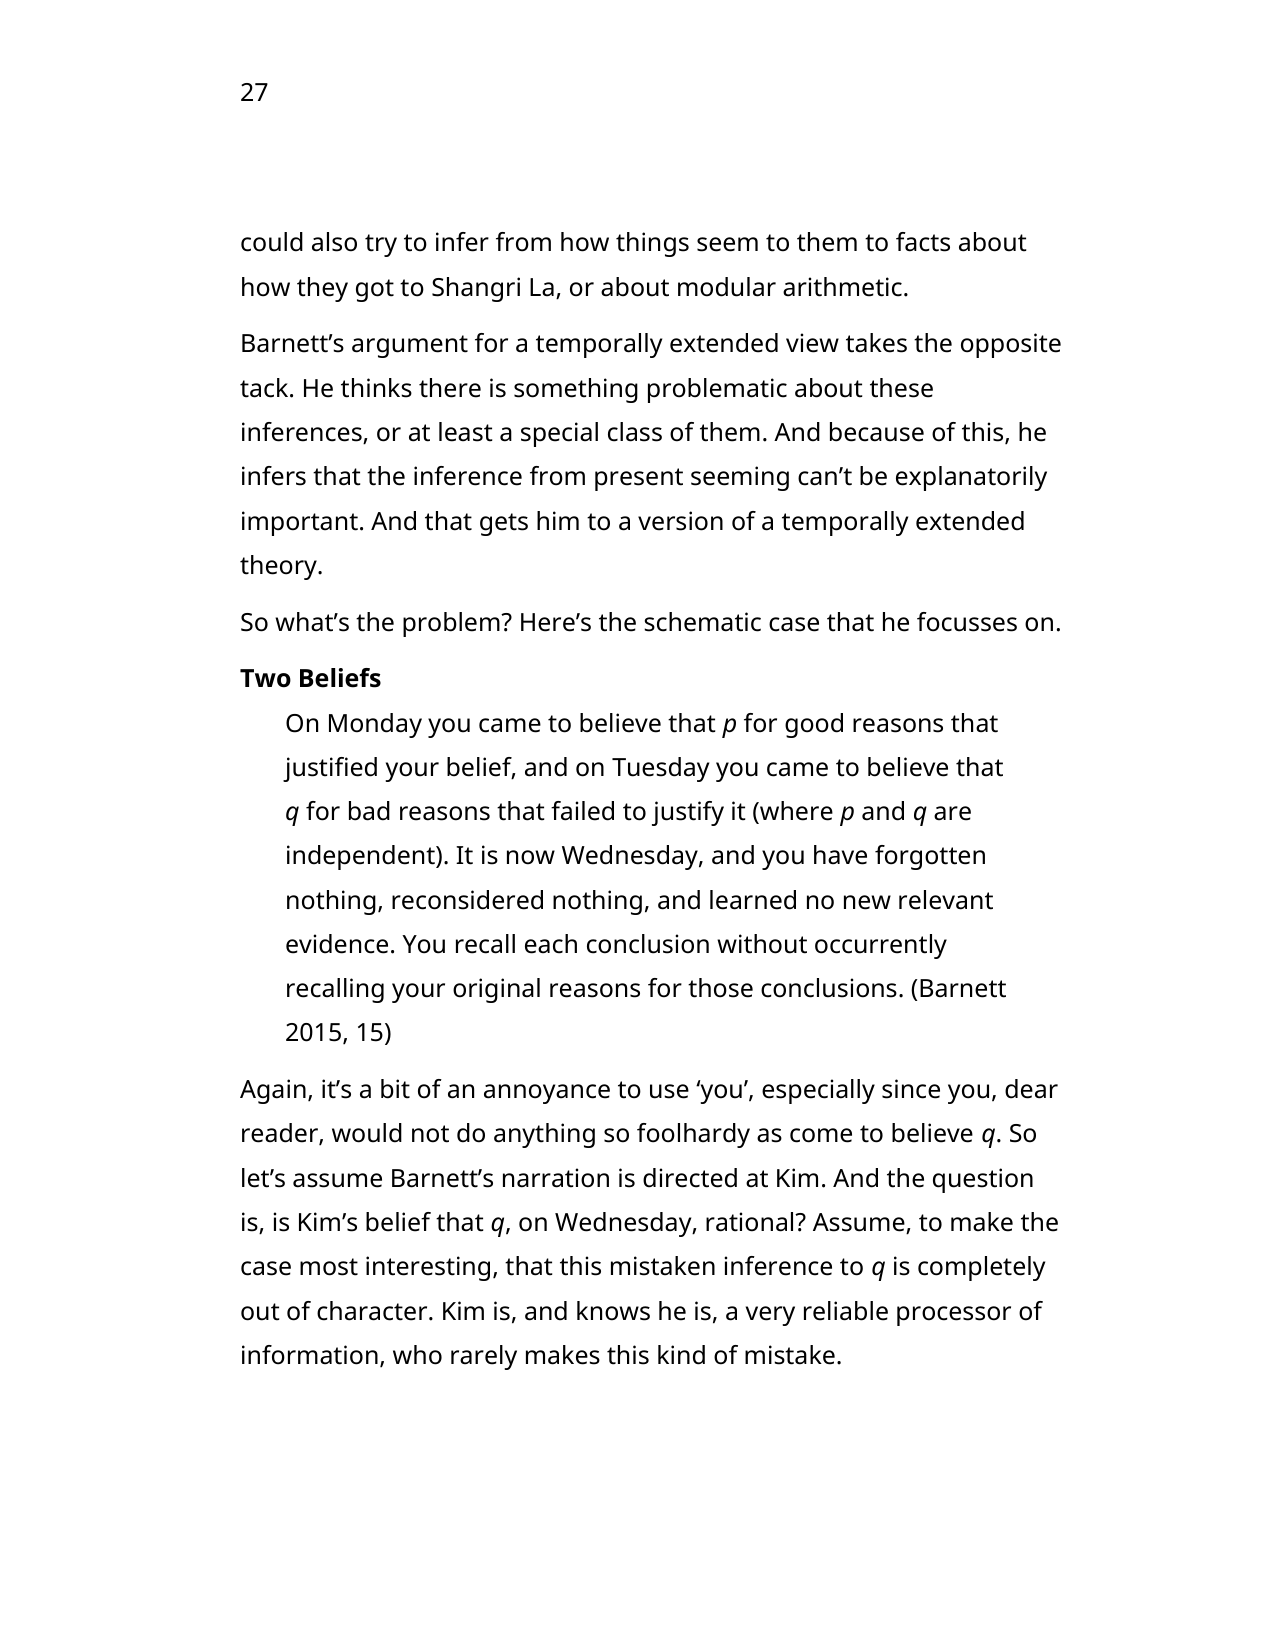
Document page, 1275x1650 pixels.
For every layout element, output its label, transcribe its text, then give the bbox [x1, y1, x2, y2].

text Barnett’s argument for a temporally extended view takes the opposite tack. He thinks there is something problematic about these inferences, or at least a special class of them. And because of this, he infers that the inference from present seeming can’t be explanatorily important. And that gets him to a version of a temporally extended theory. [240, 326, 1065, 581]
text Two Beliefs [240, 661, 1065, 695]
text On Monday you came to believe that p for good reasons that justified your belief, and on Tuesday you came to believe that q for bad reasons that failed to justify it (where p and q are independent). It is now Wednesday, and you have forgotten nothing, reconsidered nothing, and learned no new relevant evidence. You recall each conclusion without occurrently recalling your original reasons for those conclusions. (Barnett 2015, 15) [285, 705, 1020, 1049]
text Again, it’s a bit of an annoyance to use ‘you’, especially since you, dear reader, would not do anything so foolhardy as come to believe q. So let’s assume Barnett’s narration is directed at Kim. And the question is, is Kim’s belief that q, on Wednesday, rational? Assume, to make the case most interesting, that this mistaken inference to q is completely out of character. Kim is, and knows he is, a very reliable processor of information, who rarely makes this kind of mistake. [240, 1072, 1065, 1372]
text So what’s the problem? Here’s the schematic case that he focusses on. [240, 604, 1065, 638]
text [240, 225, 1065, 303]
